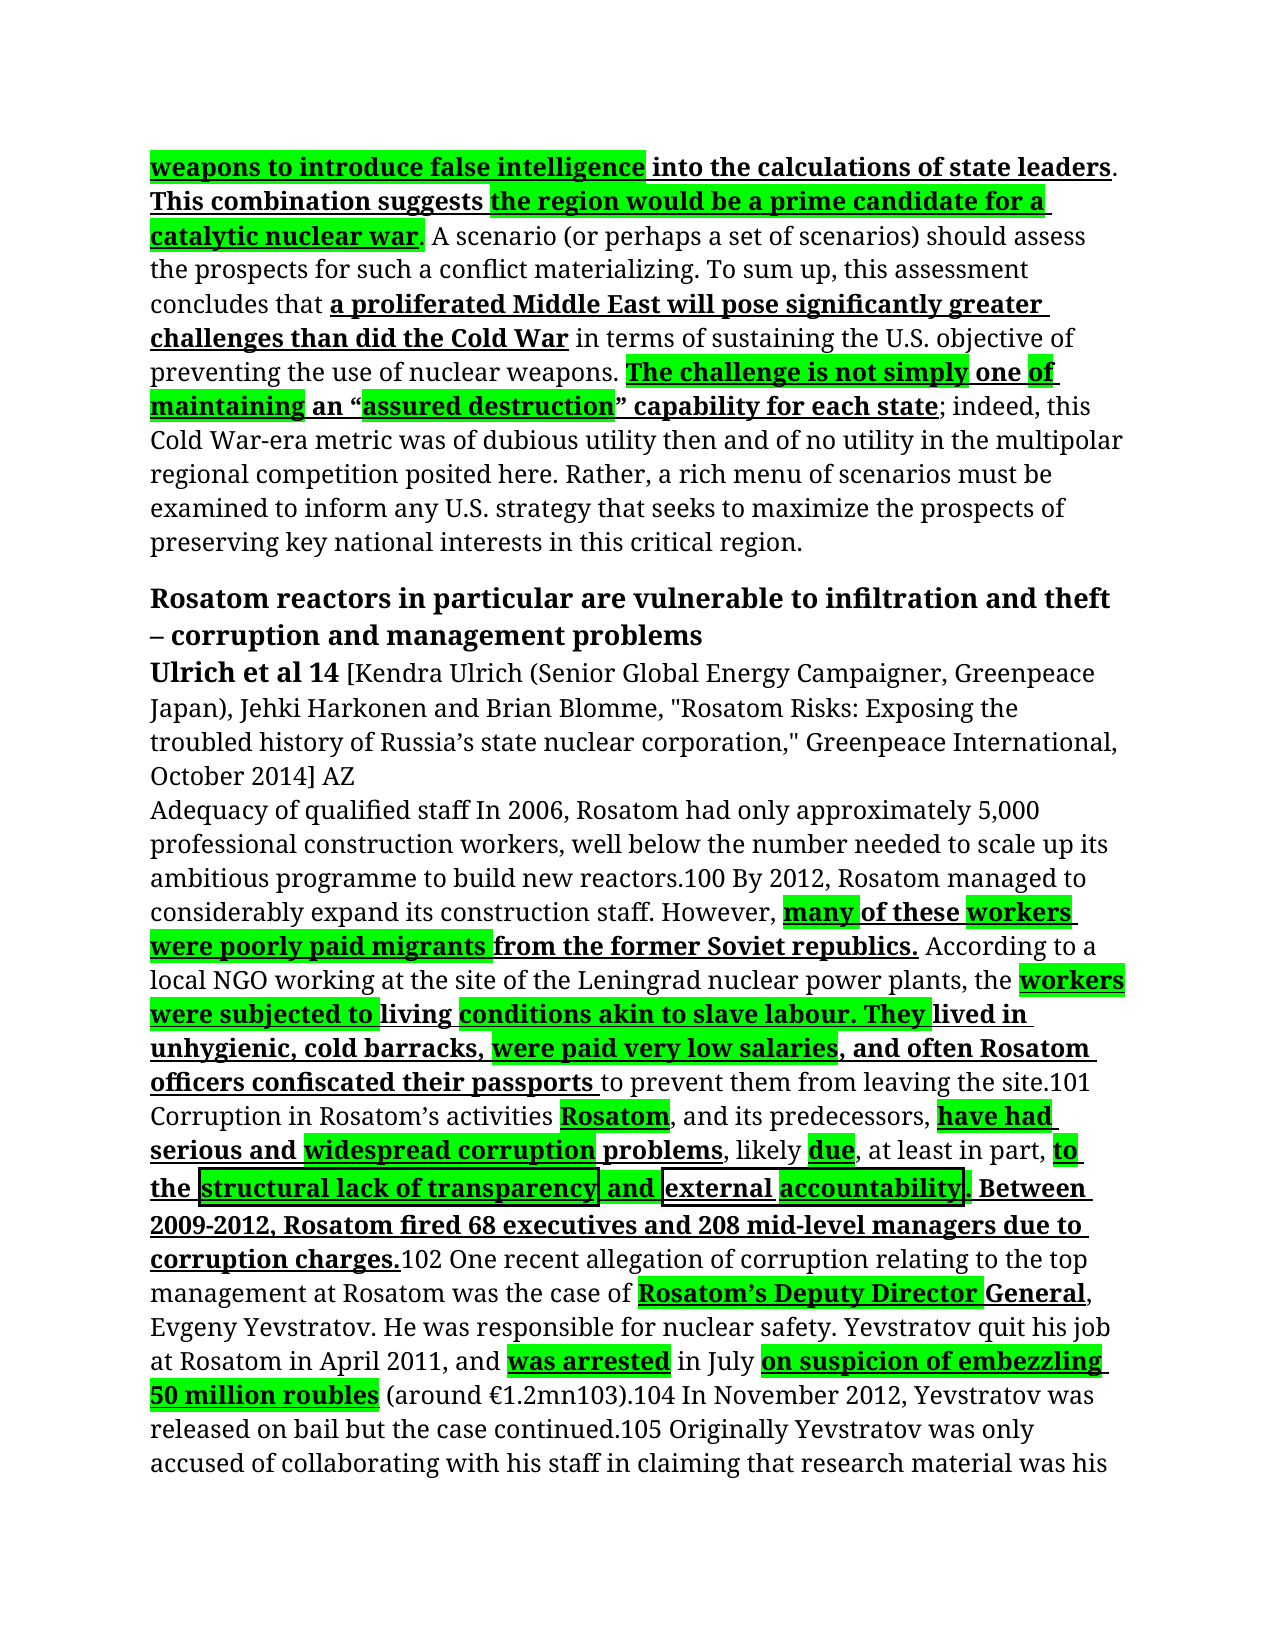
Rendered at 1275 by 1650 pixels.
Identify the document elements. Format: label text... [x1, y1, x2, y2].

subtitle Rosatom reactors in particular are vulnerable to infiltration and theft – corruption and management problems [150, 579, 1125, 653]
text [150, 150, 1125, 559]
text Ulrich et al 14 [Kendra Ulrich (Senior Global Energy Campaigner, Greenpeace Japan), Jehki Harkonen and Brian Blomme, "Rosatom Risks: Exposing the troubled history of Russia’s state nuclear corporation," Greenpeace International, October 2014] AZ [150, 653, 1125, 792]
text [150, 792, 1125, 1480]
